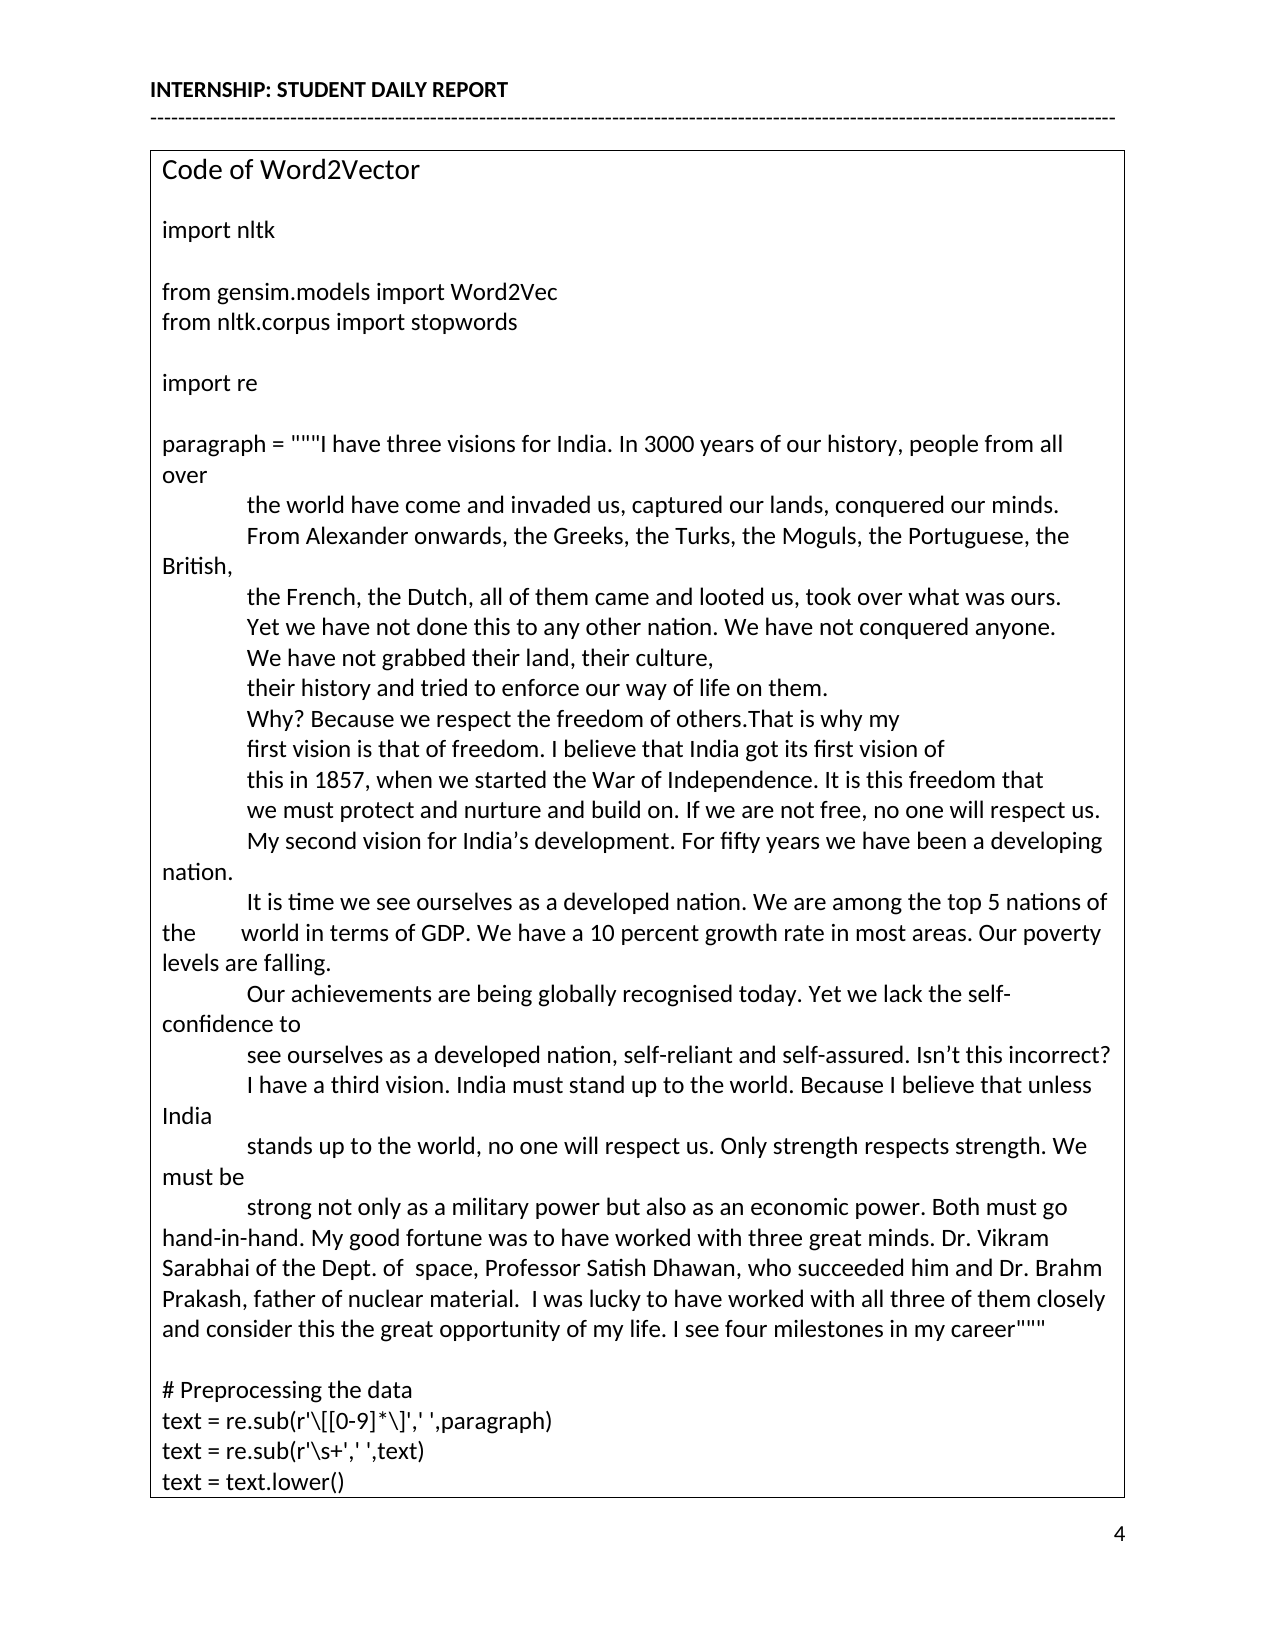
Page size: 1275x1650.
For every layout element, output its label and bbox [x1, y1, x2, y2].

table_cell [151, 151, 1124, 1497]
